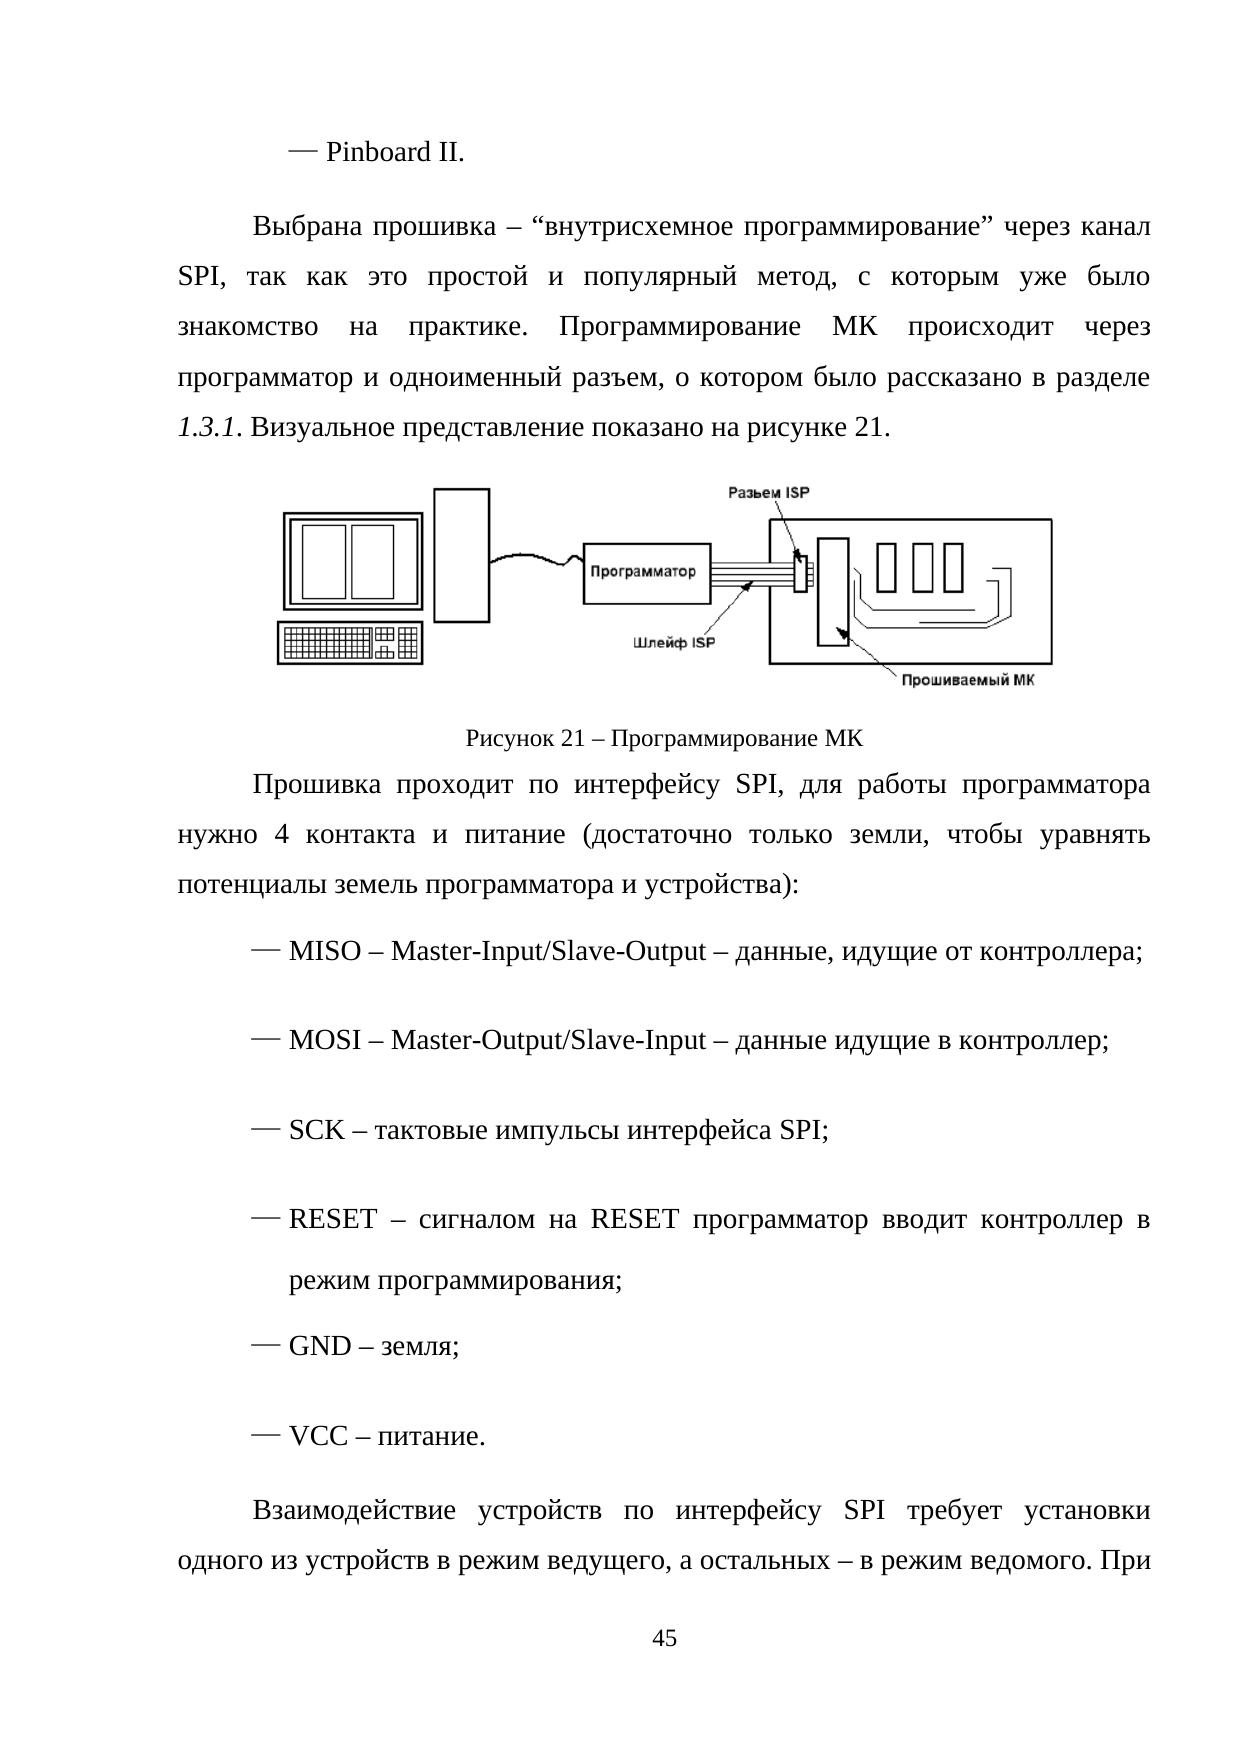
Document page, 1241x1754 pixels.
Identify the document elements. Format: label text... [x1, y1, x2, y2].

list MOSI – Master-Output/Slave-Input – данные идущие в контроллер; [251, 1006, 1152, 1066]
list MISO – Master-Input/Slave-Output – данные, идущие от контроллера; [251, 917, 1152, 977]
text Прошивка проходит по интерфейсу SPI, для работы программатора нужно 4 контакта и питание (достаточно только земли, чтобы уравнять потенциалы земель программатора и устройства): [177, 766, 1152, 900]
list SCK – тактовые импульсы интерфейса SPI; [251, 1096, 1152, 1156]
text Выбрана прошивка – “внутрисхемное программирование” через канал SPI, так как это простой и популярный метод, с которым уже было знакомство на практике. Программирование МК происходит через программатор и одноименный разъем, о котором было рассказано в разделе 1.3.1. Визуальное представление показано на рисунке 21. [177, 208, 1152, 443]
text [177, 1492, 1152, 1576]
picture [257, 459, 1072, 709]
list VCC – питание. [251, 1402, 1152, 1462]
list RESET – сигналом на RESET программатор вводит контроллер в режим программирования; [251, 1186, 1152, 1296]
list GND – земля; [251, 1313, 1152, 1372]
list Pinboard II. [288, 118, 1152, 178]
text Рисунок 21 – Программирование МК [177, 723, 1152, 751]
